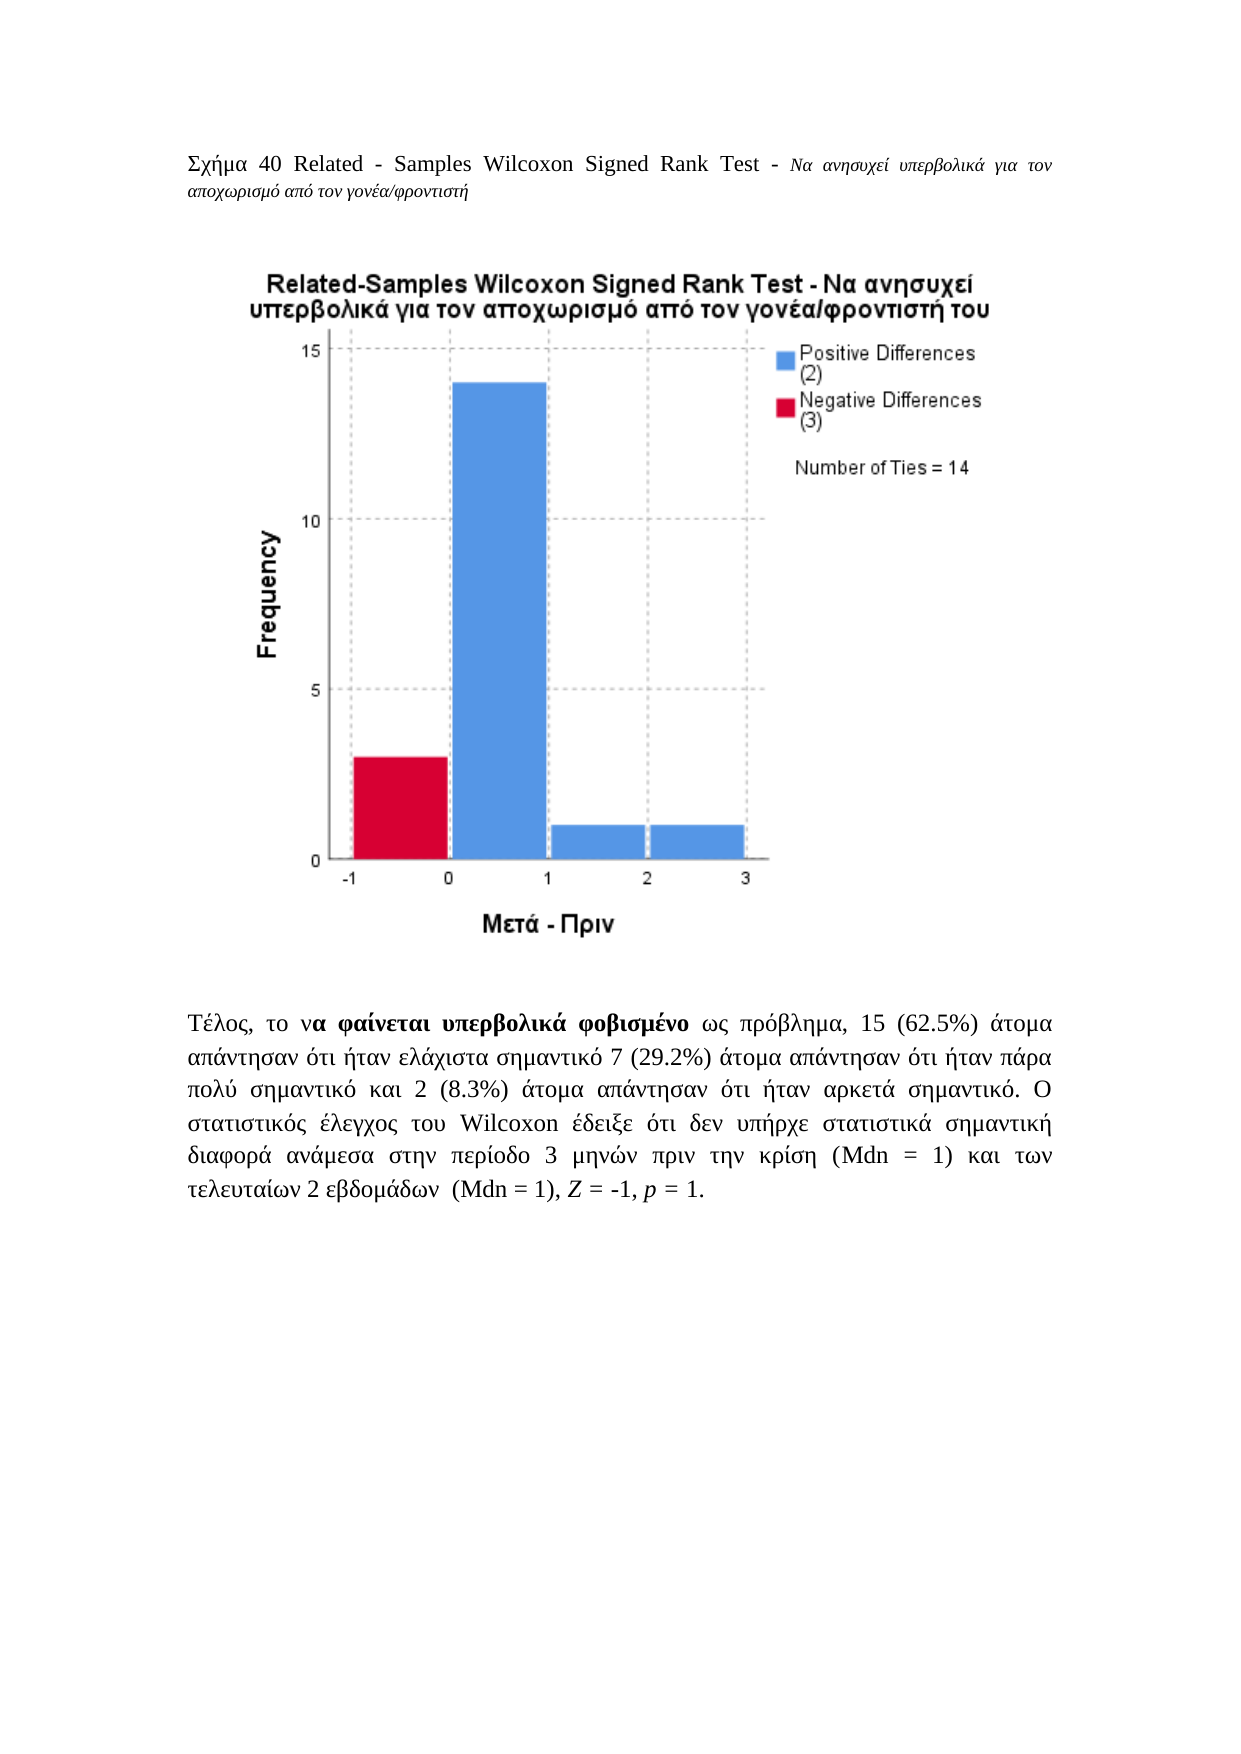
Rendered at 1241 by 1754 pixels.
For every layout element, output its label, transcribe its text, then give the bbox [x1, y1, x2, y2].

subtitle Σχήμα 40 Related - Samples Wilcoxon Signed Rank Test - Να ανησυχεί υπερβολικά για τον αποχωρισμό από τον γονέα/φροντιστή [187, 150, 1053, 201]
text Τέλος, το να φαίνεται υπερβολικά φοβισμένο ως πρόβλημα, 15 (62.5%) άτομα απάντησαν ότι ήταν ελάχιστα σημαντικό 7 (29.2%) άτομα απάντησαν ότι ήταν πάρα πολύ σημαντικό και 2 (8.3%) άτομα απάντησαν ότι ήταν αρκετά σημαντικό. Ο στατιστικός έλεγχος του Wilcoxon έδειξε ότι δεν υπήρχε στατιστικά σημαντική διαφορά ανάμεσα στην περίοδο 3 μηνών πριν την κρίση (Mdn = 1) και των τελευταίων 2 εβδομάδων (Mdn = 1), Z = -1, p = 1. [187, 1008, 1053, 1202]
picture [187, 204, 1053, 1005]
